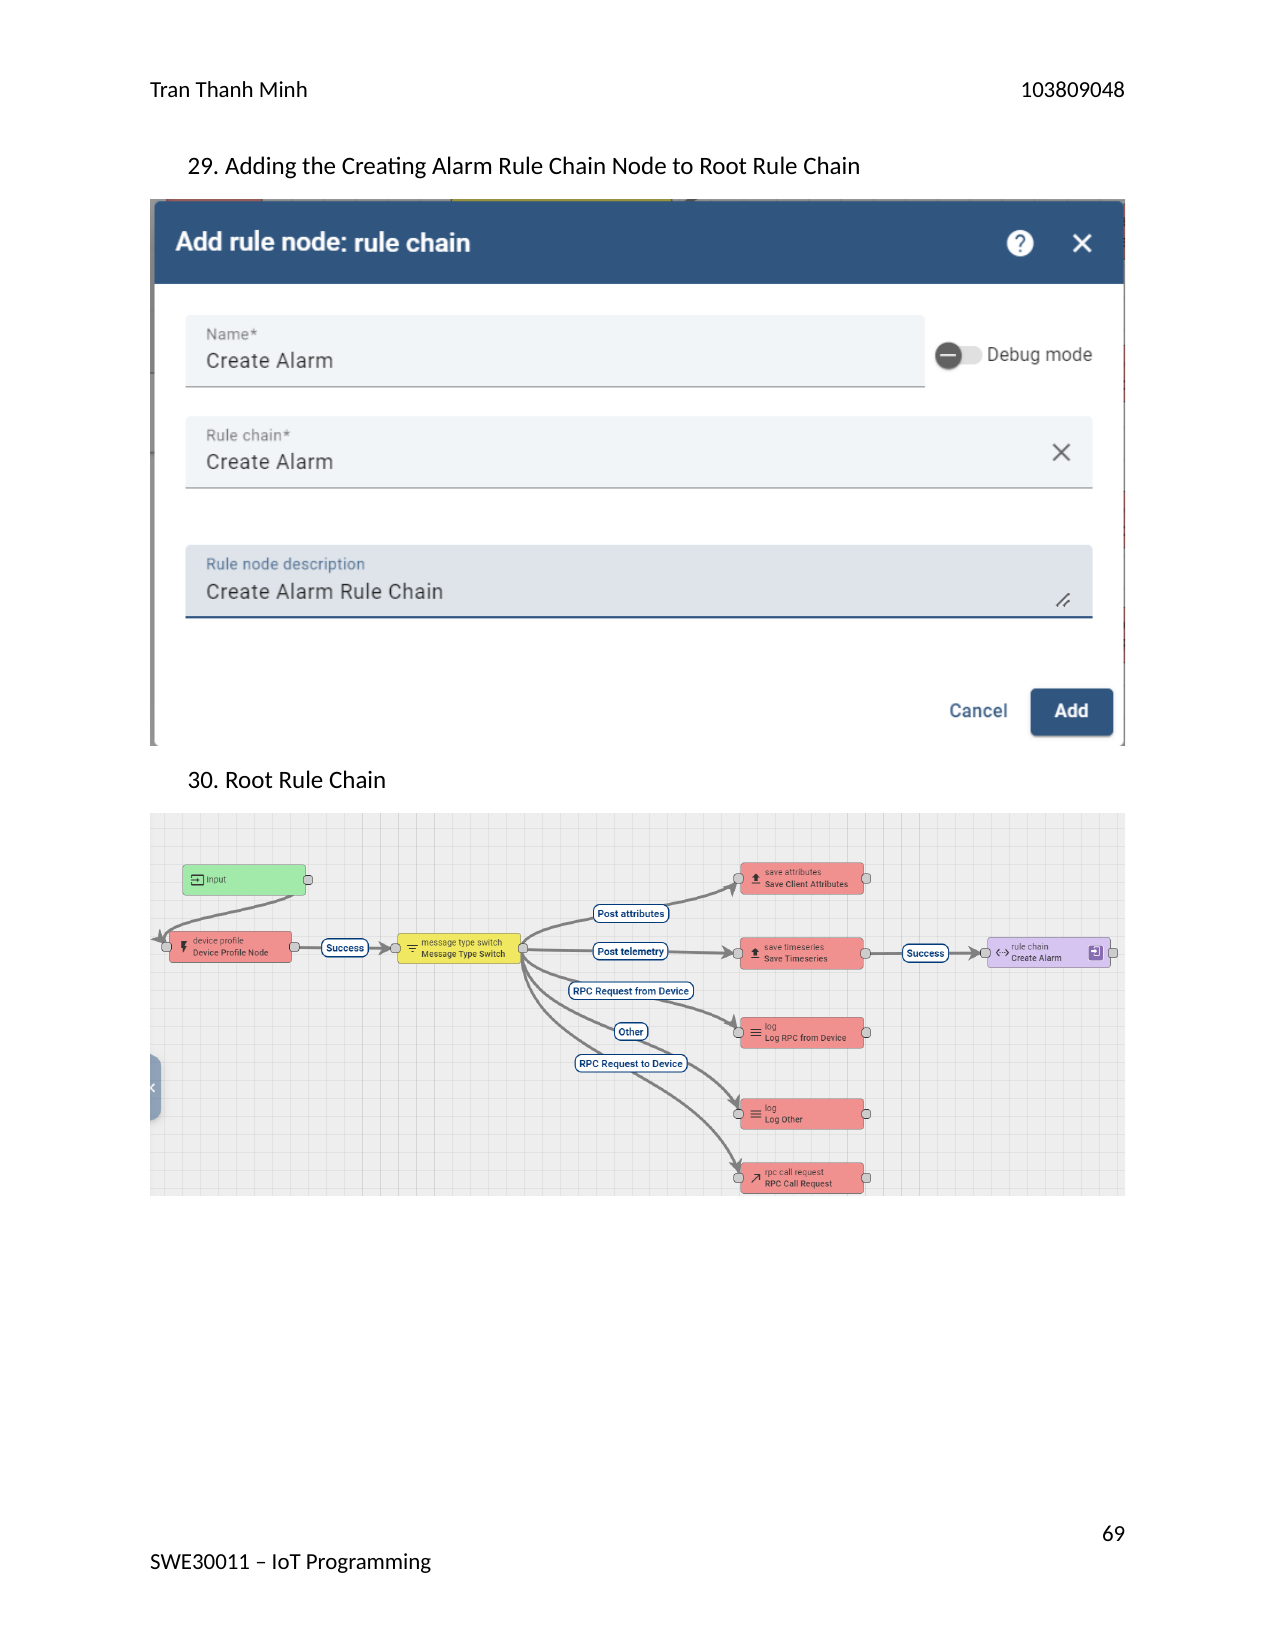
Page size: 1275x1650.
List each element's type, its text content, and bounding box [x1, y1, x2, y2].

list Adding the Creating Alarm Rule Chain Node to Root Rule Chain [187, 150, 1125, 181]
picture [150, 813, 1125, 1196]
list Root Rule Chain [187, 764, 1125, 795]
picture [150, 199, 1125, 746]
